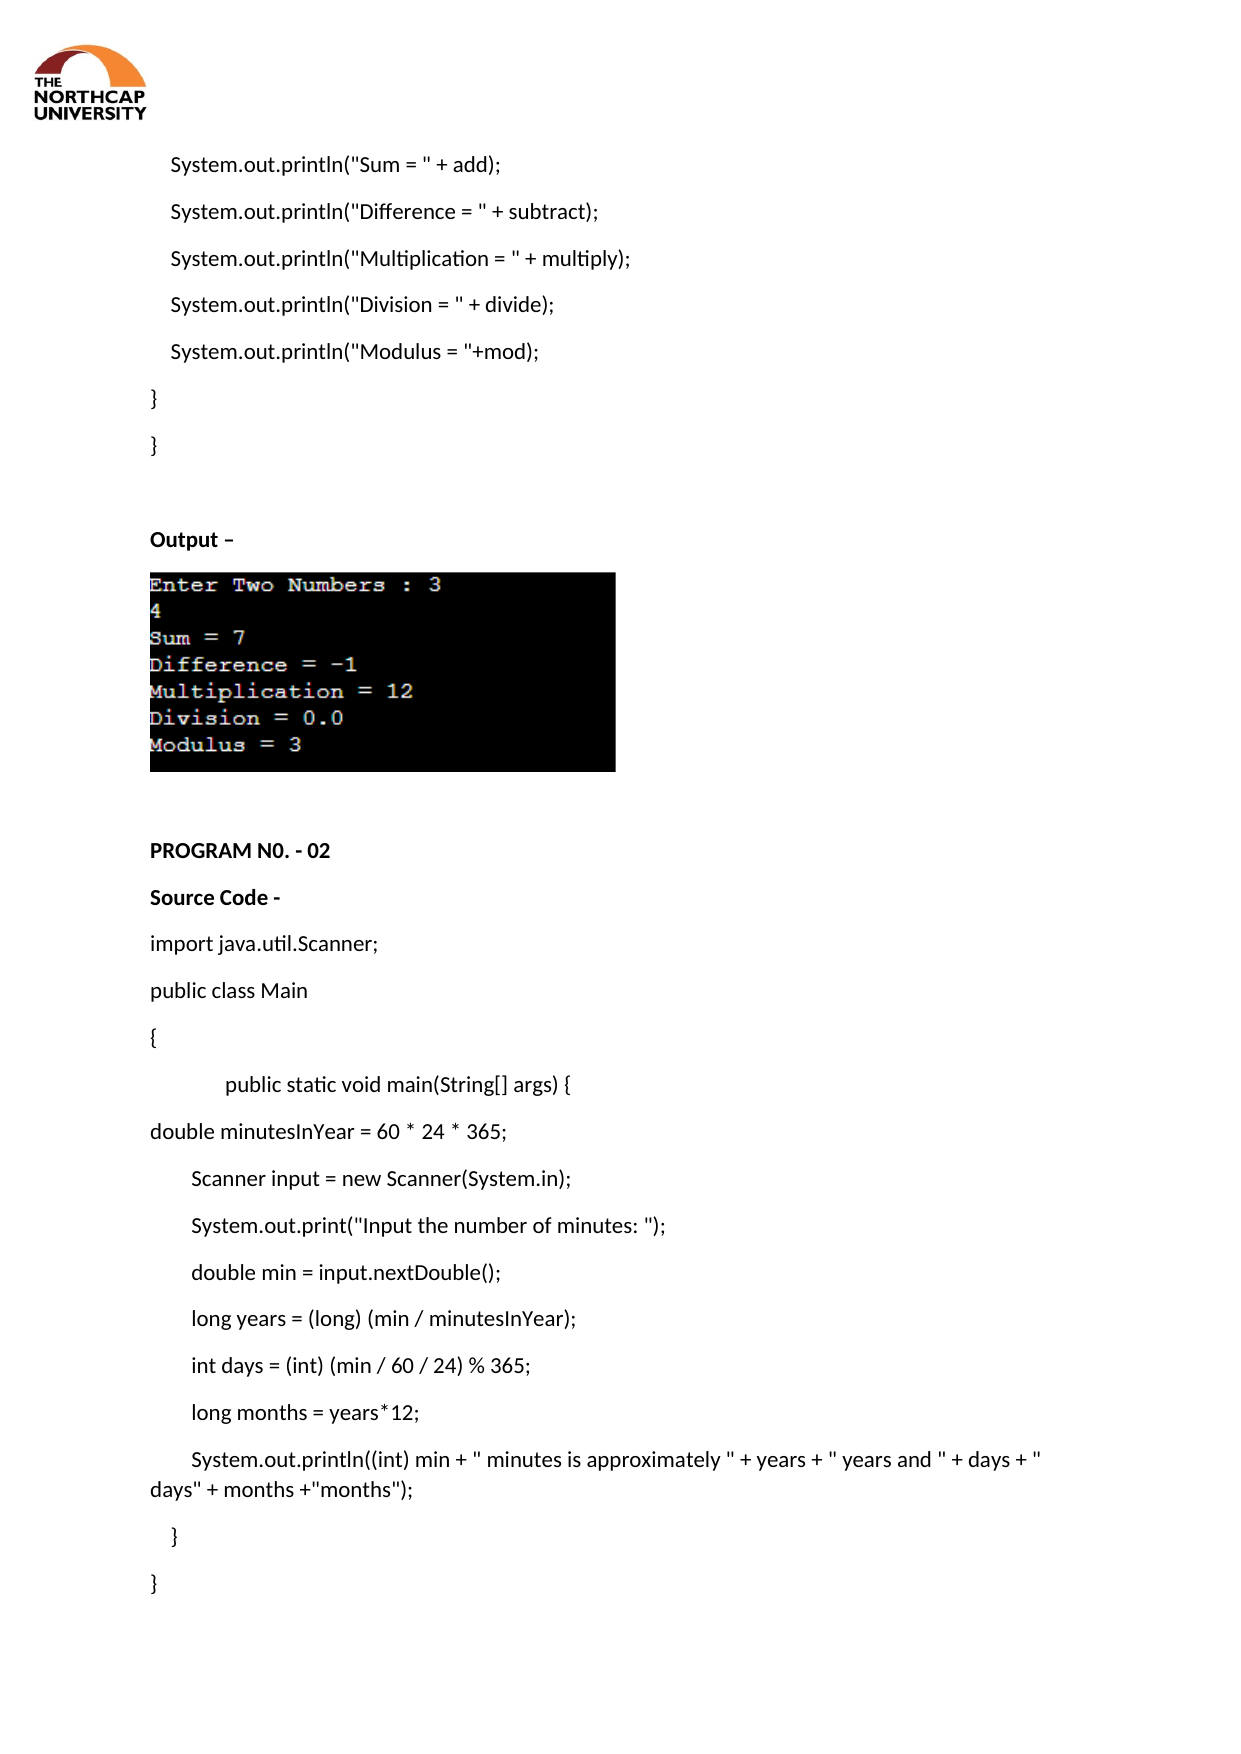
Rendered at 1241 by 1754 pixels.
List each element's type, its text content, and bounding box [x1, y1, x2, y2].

text System.out.println("Sum = " + add); [150, 150, 1090, 178]
text import java.util.Scanner; [150, 929, 1090, 958]
picture [23, 14, 158, 150]
text int days = (int) (min / 60 / 24) % 365; [150, 1351, 1090, 1379]
text public class Main [150, 976, 1090, 1004]
text { [150, 1023, 1090, 1051]
text } [150, 431, 1090, 459]
text long months = years*12; [150, 1398, 1090, 1426]
text System.out.println("Difference = " + subtract); [150, 197, 1090, 225]
text System.out.println("Multiplication = " + multiply); [150, 244, 1090, 272]
text Output – [150, 525, 1090, 553]
text System.out.print("Input the number of minutes: "); [150, 1211, 1090, 1239]
text PROGRAM N0. - 02 [150, 836, 1090, 864]
text public static void main(String[] args) { [150, 1070, 1090, 1098]
text System.out.println((int) min + " minutes is approximately " + years + " years and " + days + " days" + months +"months"); [150, 1445, 1090, 1503]
text } [150, 1569, 1090, 1597]
text } [150, 384, 1090, 412]
text Source Code - [150, 883, 1090, 911]
text double min = input.nextDouble(); [150, 1258, 1090, 1286]
text Scanner input = new Scanner(System.in); [150, 1164, 1090, 1192]
text double minutesInYear = 60 * 24 * 365; [150, 1117, 1090, 1145]
text System.out.println("Modulus = "+mod); [150, 337, 1090, 366]
text long years = (long) (min / minutesInYear); [150, 1304, 1090, 1333]
text System.out.println("Division = " + divide); [150, 291, 1090, 319]
text } [150, 1522, 1090, 1550]
